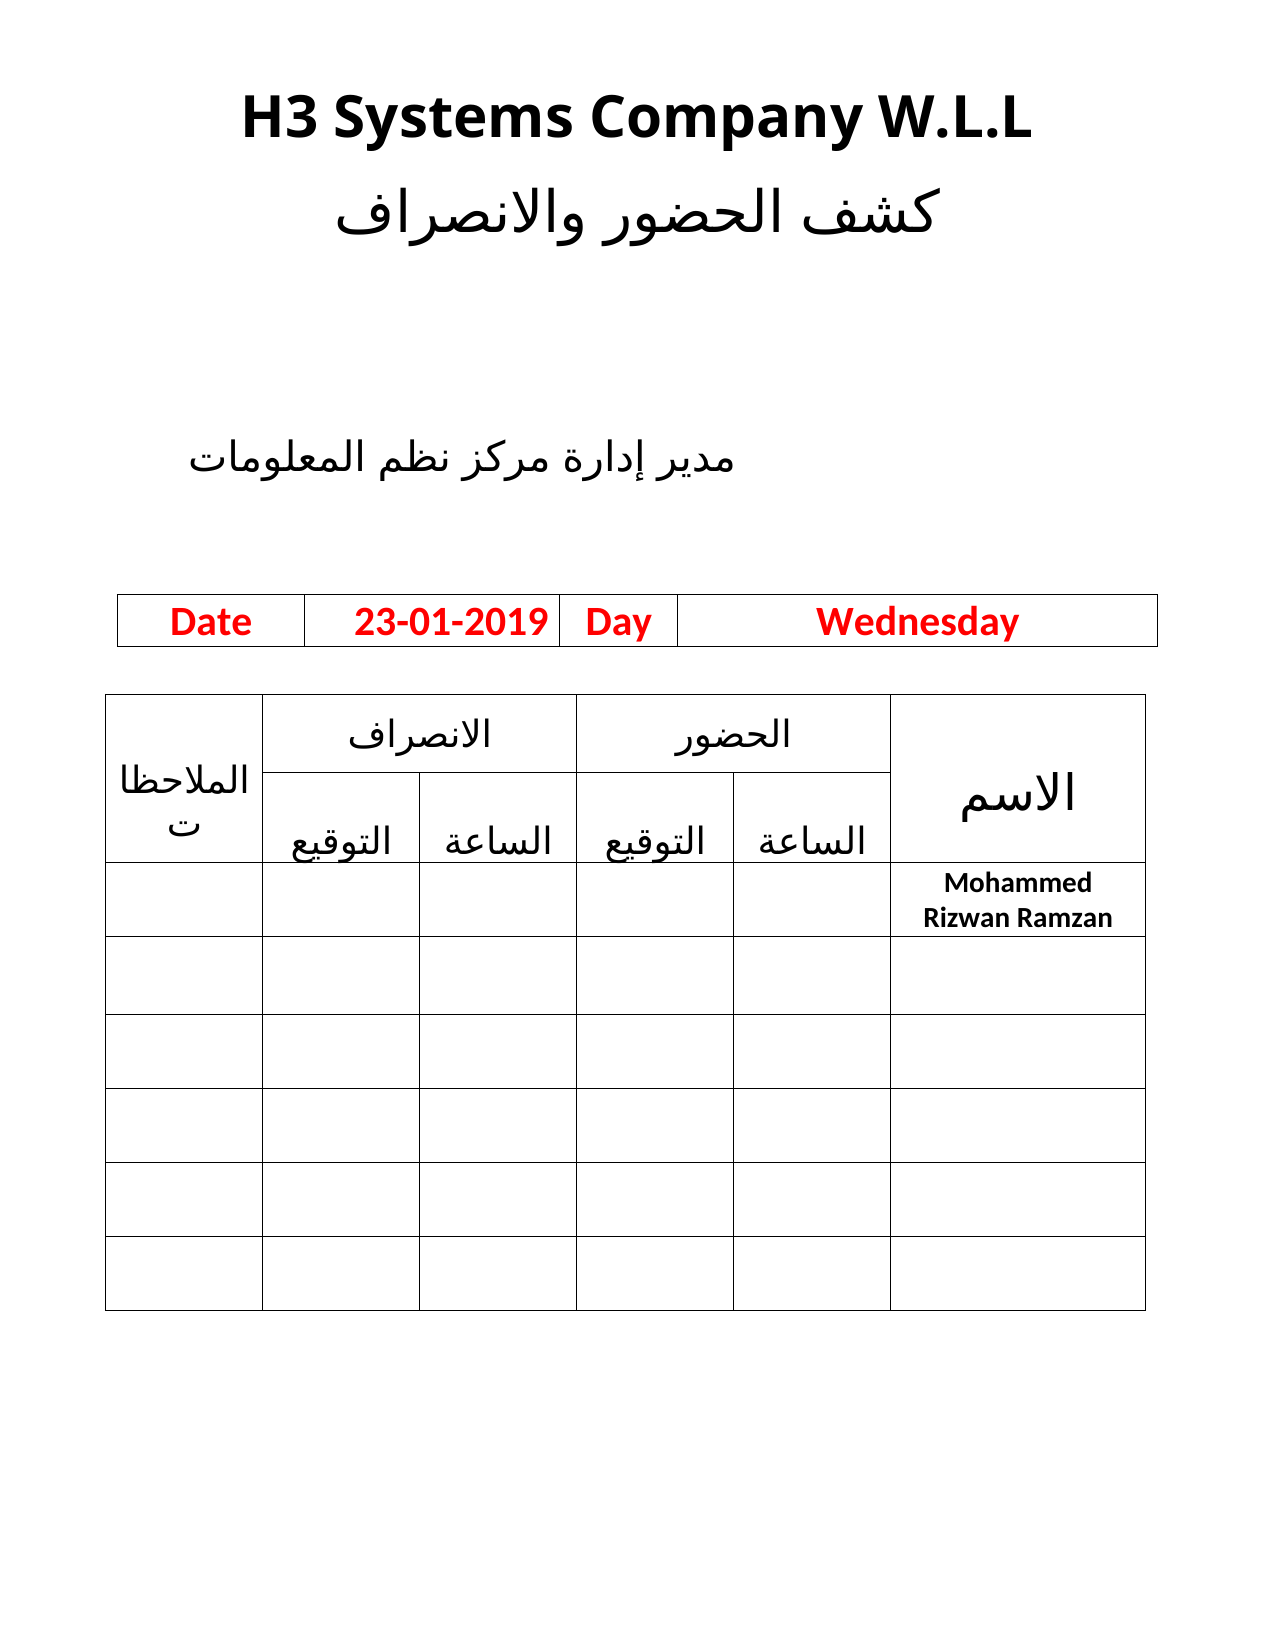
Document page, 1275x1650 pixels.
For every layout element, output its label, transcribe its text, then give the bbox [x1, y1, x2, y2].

table_cell [420, 937, 576, 1014]
table_cell [734, 1163, 890, 1236]
table_cell [891, 1089, 1145, 1162]
table_cell [577, 937, 733, 1014]
table_cell [106, 1015, 262, 1088]
table_cell [420, 1237, 576, 1310]
table_cell [734, 1237, 890, 1310]
table_cell Mohammed Rizwan Ramzan [891, 863, 1145, 936]
table_cell [891, 1163, 1145, 1236]
table_cell [420, 1089, 576, 1162]
table_cell [263, 1089, 419, 1162]
table_cell [734, 1015, 890, 1088]
table_cell [734, 1089, 890, 1162]
table_cell [577, 1237, 733, 1310]
table_cell [734, 863, 890, 936]
table_cell الساعة [420, 773, 576, 862]
table_cell [106, 1237, 262, 1310]
table_cell [263, 1163, 419, 1236]
table_cell الساعة [734, 773, 890, 862]
table_cell [577, 1089, 733, 1162]
table_cell [734, 937, 890, 1014]
table_cell [263, 863, 419, 936]
table_header الانصراف [263, 695, 576, 772]
table_header Wednesday [678, 595, 1157, 646]
table_header الحضور [577, 695, 890, 772]
table_header الاسم [891, 695, 1145, 862]
table_header الملاحظات [106, 695, 262, 862]
table_cell [891, 1015, 1145, 1088]
table_cell [420, 1015, 576, 1088]
table_cell [263, 937, 419, 1014]
table_cell [106, 1163, 262, 1236]
table_header Day [560, 595, 677, 646]
table_cell [891, 937, 1145, 1014]
table_cell [420, 863, 576, 936]
table_cell التوقيع [263, 773, 419, 862]
table_cell [577, 1015, 733, 1088]
text مدير إدارة مركز نظم المعلومات [187, 432, 1087, 480]
table_header Date [118, 595, 304, 646]
table_cell التوقيع [577, 773, 733, 862]
table_cell [263, 1237, 419, 1310]
table_header 23-01-2019 [305, 595, 559, 646]
table_cell [106, 1089, 262, 1162]
table_cell [106, 937, 262, 1014]
table_cell [577, 1163, 733, 1236]
table_cell [263, 1015, 419, 1088]
table_cell [577, 863, 733, 936]
table_cell [106, 863, 262, 936]
table_cell [420, 1163, 576, 1236]
table_cell [891, 1237, 1145, 1310]
